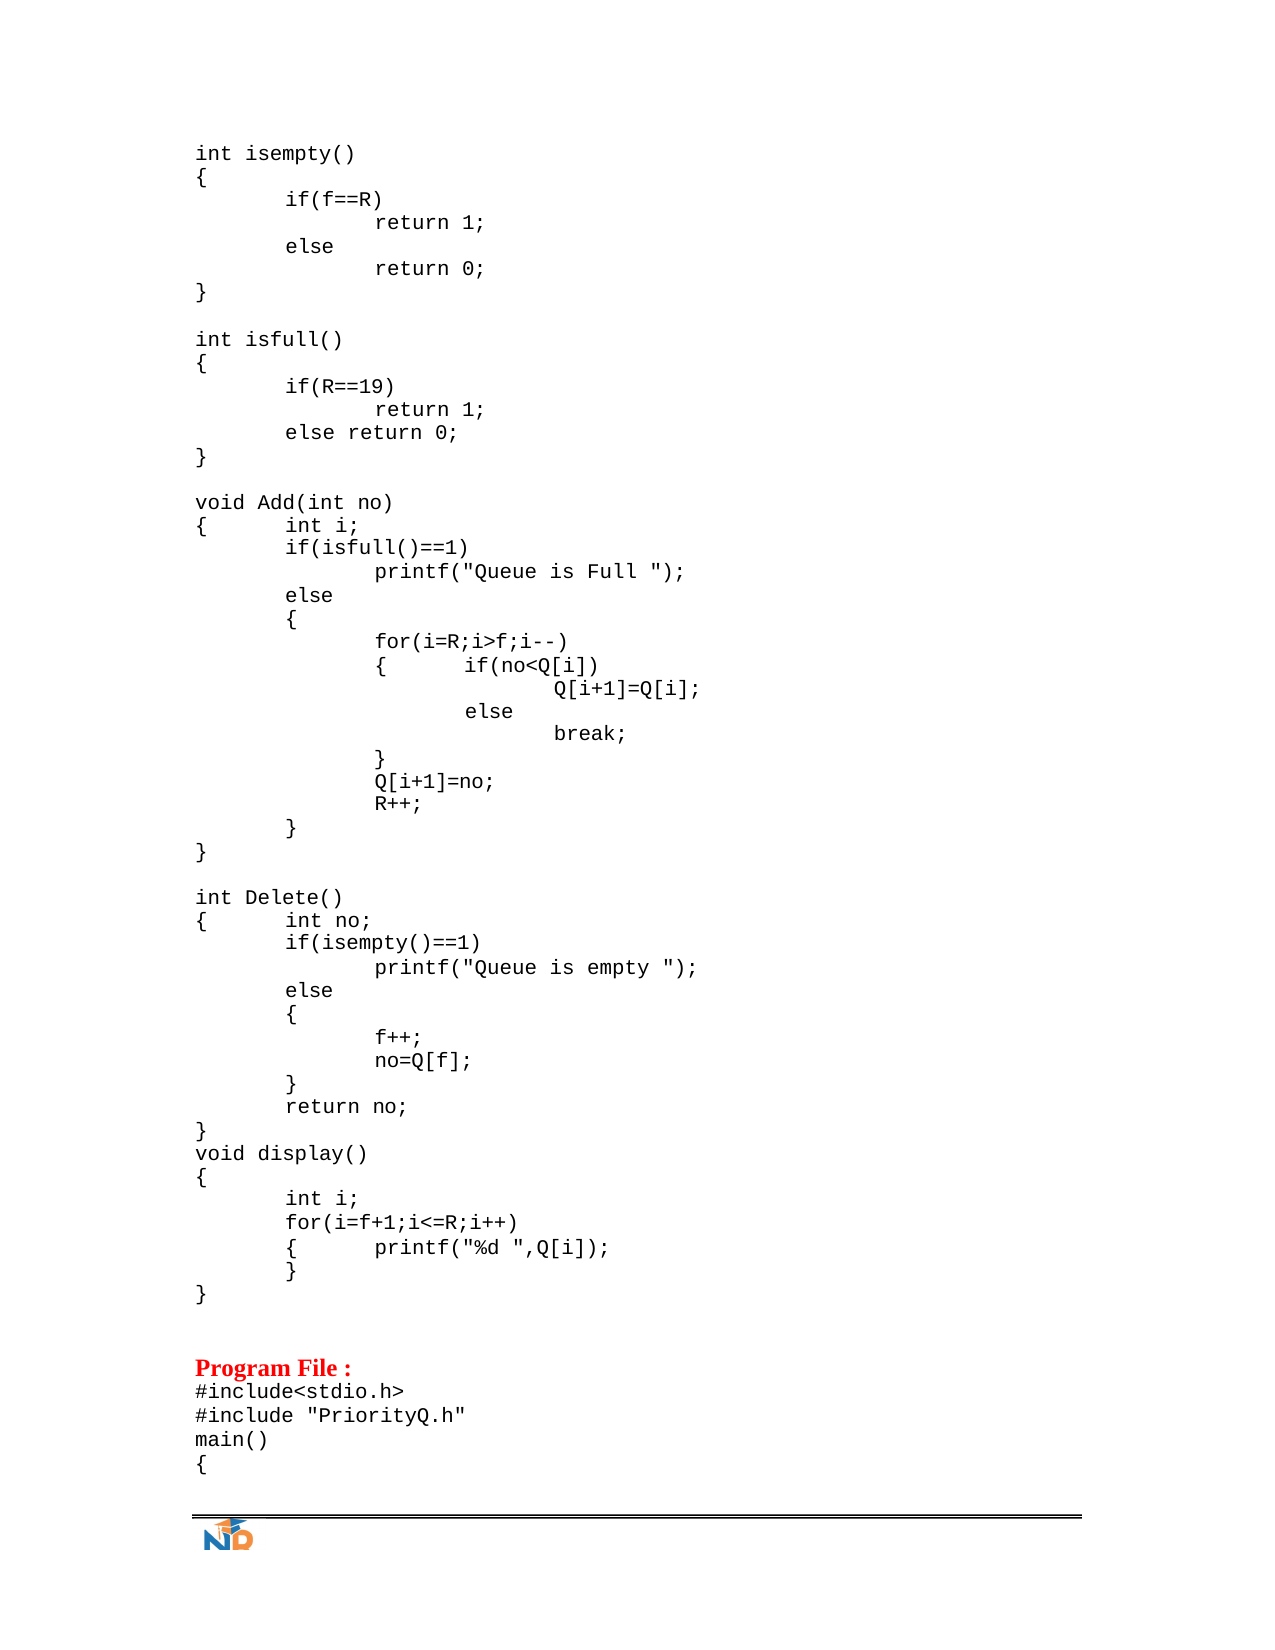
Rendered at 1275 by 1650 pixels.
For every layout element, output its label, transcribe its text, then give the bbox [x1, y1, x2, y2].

text } [285, 816, 1087, 839]
text { if(no<Q[i]) [374, 654, 1087, 677]
text else [285, 979, 334, 1002]
text } [195, 1282, 1087, 1305]
text else [285, 583, 334, 607]
text int Delete() [195, 886, 1087, 909]
text if(f==R) [285, 188, 1087, 211]
text for(i=R;i>f;i--) [374, 630, 1087, 654]
text { int no; if(isempty()==1) [195, 909, 483, 956]
text no=Q[f]; [374, 1049, 1087, 1072]
text { int i; if(isfull()==1) [195, 514, 470, 561]
text Q[i+1]=Q[i]; [554, 677, 1087, 700]
text } [285, 1259, 1087, 1282]
text } [195, 1119, 1087, 1142]
text { [195, 164, 1087, 188]
text int i; for(i=f+1;i<=R;i++) [285, 1188, 520, 1236]
text } [247, 746, 514, 770]
text return 0; [374, 258, 1087, 281]
text return 1; [374, 398, 1087, 421]
text } [195, 281, 334, 304]
text else return 0; [285, 421, 1087, 444]
text else [150, 234, 334, 258]
text { [285, 607, 334, 630]
text if(R==19) [285, 374, 1087, 398]
text break; [554, 723, 1087, 747]
text int isempty() [195, 141, 1087, 164]
text f++; [374, 1025, 1087, 1049]
text return no; [285, 1095, 1087, 1119]
text else [150, 700, 514, 723]
text void display() [195, 1142, 1087, 1165]
text { [195, 351, 1087, 374]
text { [195, 1165, 1087, 1188]
text { printf("%d ",Q[i]); [285, 1236, 1087, 1259]
text Program File : #include<stdio.h> #include "PriorityQ.h" main() [195, 1353, 483, 1452]
text int isfull() [195, 328, 1087, 351]
text { [285, 1002, 334, 1026]
text { [195, 1452, 1087, 1475]
text return 1; [374, 211, 1087, 234]
text } [195, 444, 1087, 468]
text } [195, 839, 1087, 863]
text } [285, 1072, 334, 1095]
text Q[i+1]=no; R++; [374, 770, 504, 816]
text printf("Queue is Full "); [374, 561, 1087, 583]
text void Add(int no) [195, 491, 1087, 514]
text printf("Queue is empty "); [374, 956, 1087, 979]
picture [194, 1518, 266, 1550]
